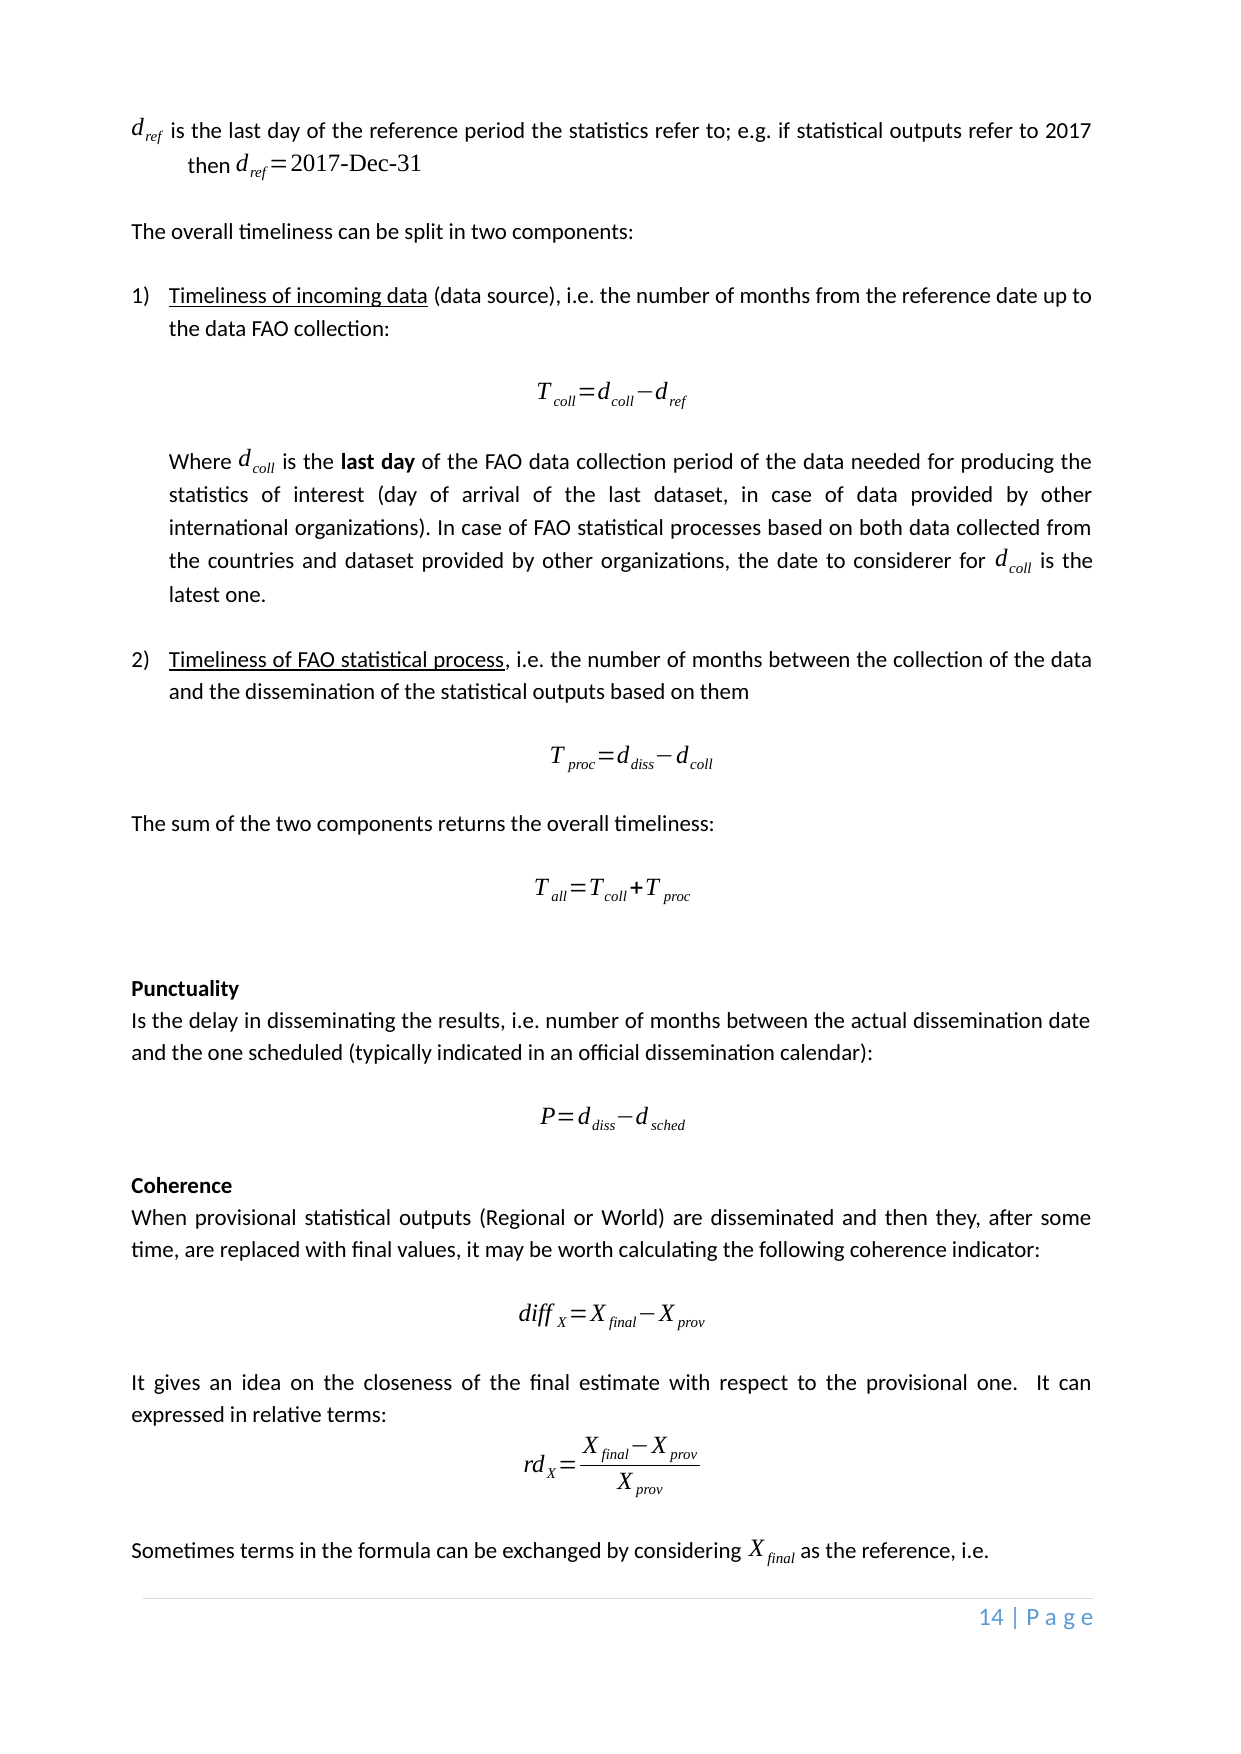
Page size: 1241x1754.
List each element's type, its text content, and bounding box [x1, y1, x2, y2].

list Timeliness of incoming data (data source), i.e. the number of months from the reference date up to the data FAO collection: [131, 281, 1093, 342]
list Sometimes terms in the formula can be exchanged by considering as the reference, i.e. [131, 1535, 1093, 1566]
list It gives an idea on the closeness of the final estimate with respect to the provisional one. It can expressed in relative terms: [131, 1368, 1093, 1428]
list Timeliness of FAO statistical process, i.e. the number of months between the collection of the data and the dissemination of the statistical outputs based on them [131, 645, 1093, 705]
list Where is the last day of the FAO data collection period of the data needed for producing the statistics of interest (day of arrival of the last dataset, in case of data provided by other international organizations). In case of FAO statistical processes based on both data collected from the countries and dataset provided by other organizations, the date to considerer for is the latest one. [169, 445, 1093, 608]
list is the last day of the reference period the statistics refer to; e.g. if statistical outputs refer to 2017 then [131, 114, 1093, 181]
list Is the delay in disseminating the results, i.e. number of months between the actual dissemination date and the one scheduled (typically indicated in an official dissemination calendar): [131, 1006, 1093, 1066]
list Coherence [131, 1171, 1093, 1199]
list The sum of the two components returns the overall timeliness: [131, 809, 1093, 837]
list Punctuality [131, 974, 1093, 1002]
list When provisional statistical outputs (Regional or World) are disseminated and then they, after some time, are replaced with final values, it may be worth calculating the following coherence indicator: [131, 1203, 1093, 1263]
list The overall timeliness can be split in two components: [131, 217, 1093, 245]
